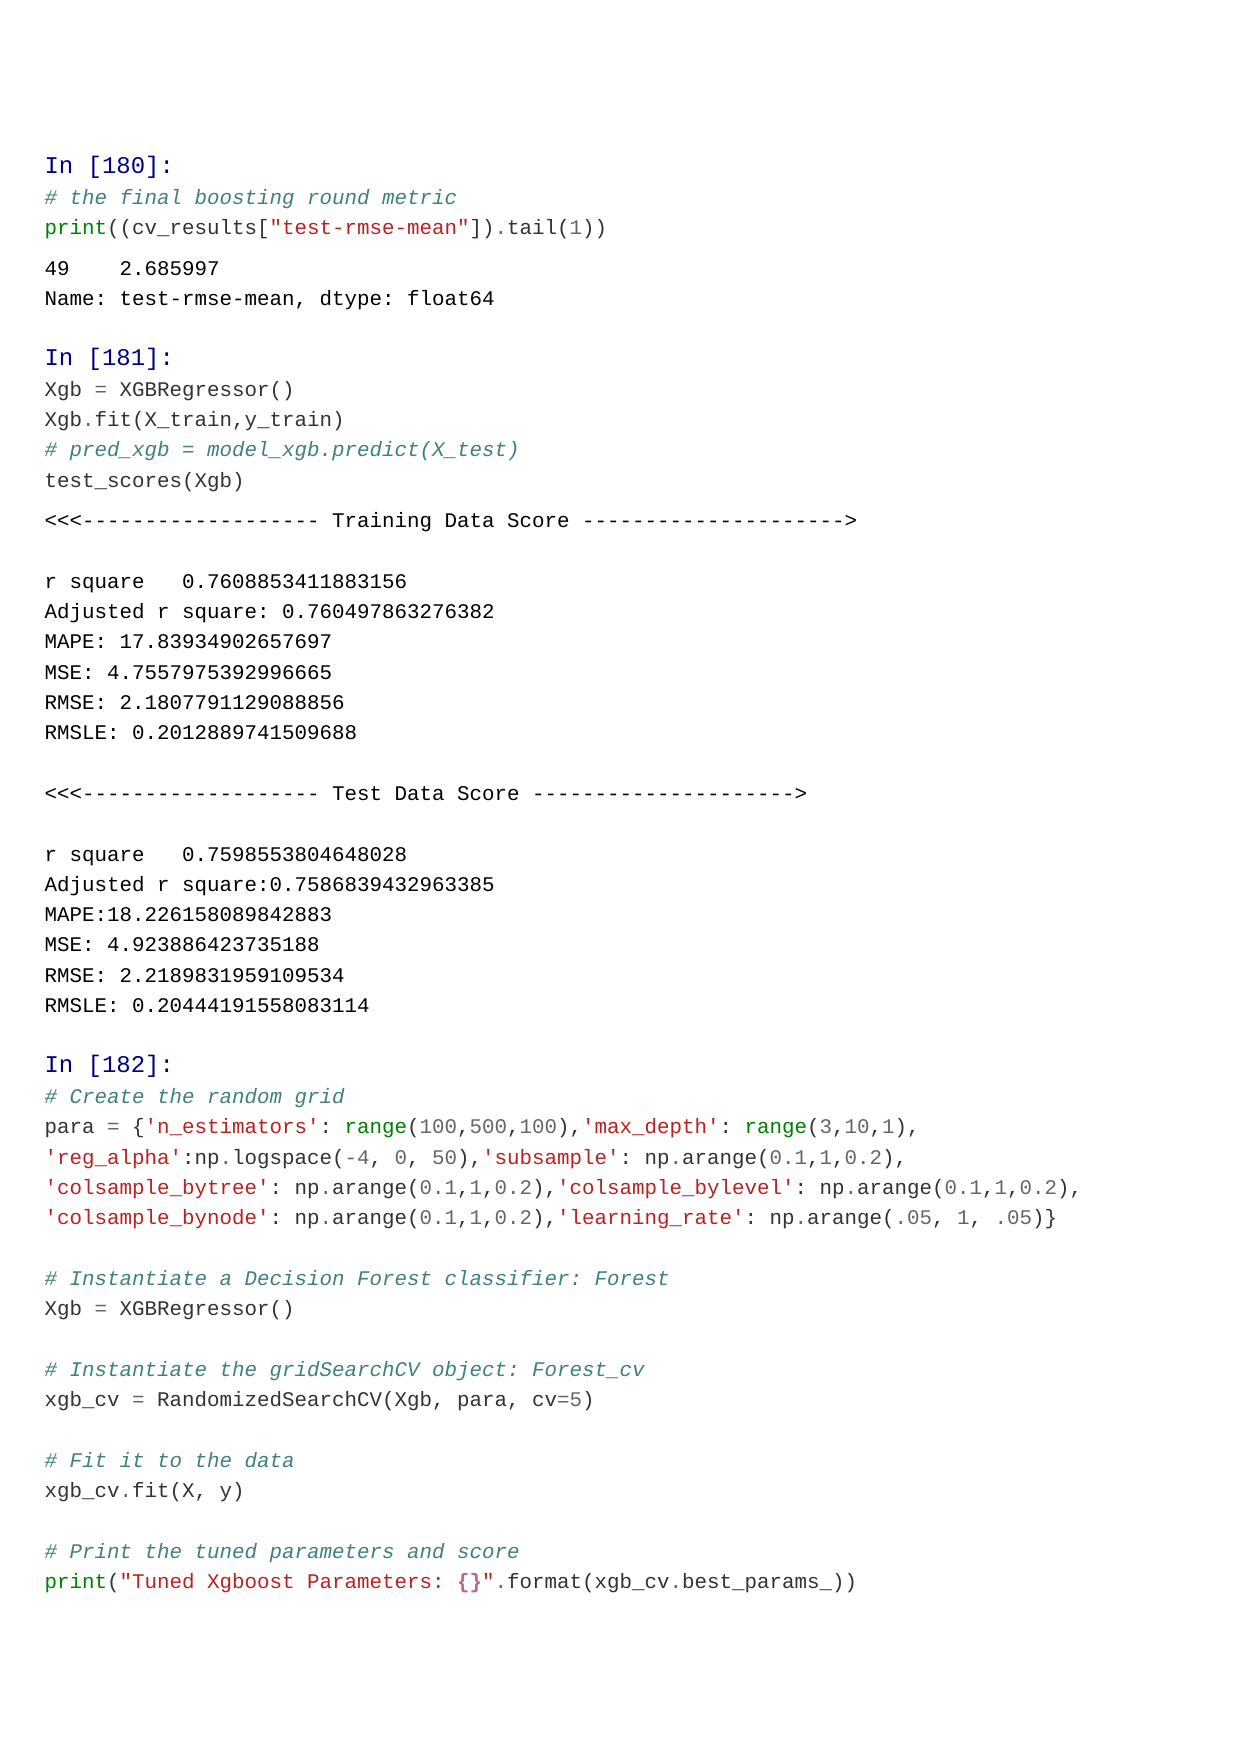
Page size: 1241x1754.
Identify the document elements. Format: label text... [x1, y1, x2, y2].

text In [182]: [44, 1049, 1167, 1079]
text r square 0.7608853411883156 [44, 564, 1167, 594]
text Xgb = XGBRegressor() [44, 372, 1167, 402]
text MSE: 4.923886423735188 [44, 928, 1167, 958]
text 49 2.685997 [44, 251, 1167, 281]
text MAPE: 17.83934902657697 [44, 625, 1167, 655]
text # Print the tuned parameters and score [44, 1534, 1167, 1564]
text # Fit it to the data [44, 1443, 1167, 1473]
text # Instantiate a Decision Forest classifier: Forest [44, 1261, 1167, 1292]
text xgb_cv = RandomizedSearchCV(Xgb, para, cv=5) [44, 1382, 1167, 1413]
text In [180]: [44, 150, 1167, 180]
text para = {'n_estimators': range(100,500,100),'max_depth': range(3,10,1), 'reg_alpha':np.logspace(-4, 0, 50),'subsample': np.arange(0.1,1,0.2), [44, 1110, 1167, 1170]
text Xgb = XGBRegressor() [44, 1292, 1167, 1322]
text RMSE: 2.2189831959109534 [44, 958, 1167, 988]
text 'colsample_bynode': np.arange(0.1,1,0.2),'learning_rate': np.arange(.05, 1, .05)} [44, 1201, 1167, 1231]
text MAPE:18.226158089842883 [44, 897, 1167, 928]
text r square 0.7598553804648028 [44, 837, 1167, 867]
text print("Tuned Xgboost Parameters: {}".format(xgb_cv.best_params_)) [44, 1564, 1167, 1595]
text 'colsample_bytree': np.arange(0.1,1,0.2),'colsample_bylevel': np.arange(0.1,1,0.2), [44, 1170, 1167, 1201]
text Xgb.fit(X_train,y_train) [44, 402, 1167, 433]
text RMSLE: 0.2012889741509688 [44, 716, 1167, 746]
text # the final boosting round metric [44, 180, 1167, 211]
text In [181]: [44, 342, 1167, 372]
text test_scores(Xgb) [44, 463, 1167, 493]
text # Create the random grid [44, 1079, 1167, 1110]
text Adjusted r square:0.7586839432963385 [44, 867, 1167, 897]
text xgb_cv.fit(X, y) [44, 1473, 1167, 1504]
text # pred_xgb = model_xgb.predict(X_test) [44, 433, 1167, 463]
text <<<------------------- Test Data Score ---------------------> [44, 776, 1167, 807]
text RMSE: 2.1807791129088856 [44, 685, 1167, 716]
text # Instantiate the gridSearchCV object: Forest_cv [44, 1352, 1167, 1382]
text print((cv_results["test-rmse-mean"]).tail(1)) [44, 211, 1167, 241]
text Adjusted r square: 0.760497863276382 [44, 594, 1167, 625]
text MSE: 4.7557975392996665 [44, 655, 1167, 685]
text RMSLE: 0.20444191558083114 [44, 988, 1167, 1019]
text <<<------------------- Training Data Score ---------------------> [44, 503, 1167, 534]
text Name: test-rmse-mean, dtype: float64 [44, 281, 1167, 312]
